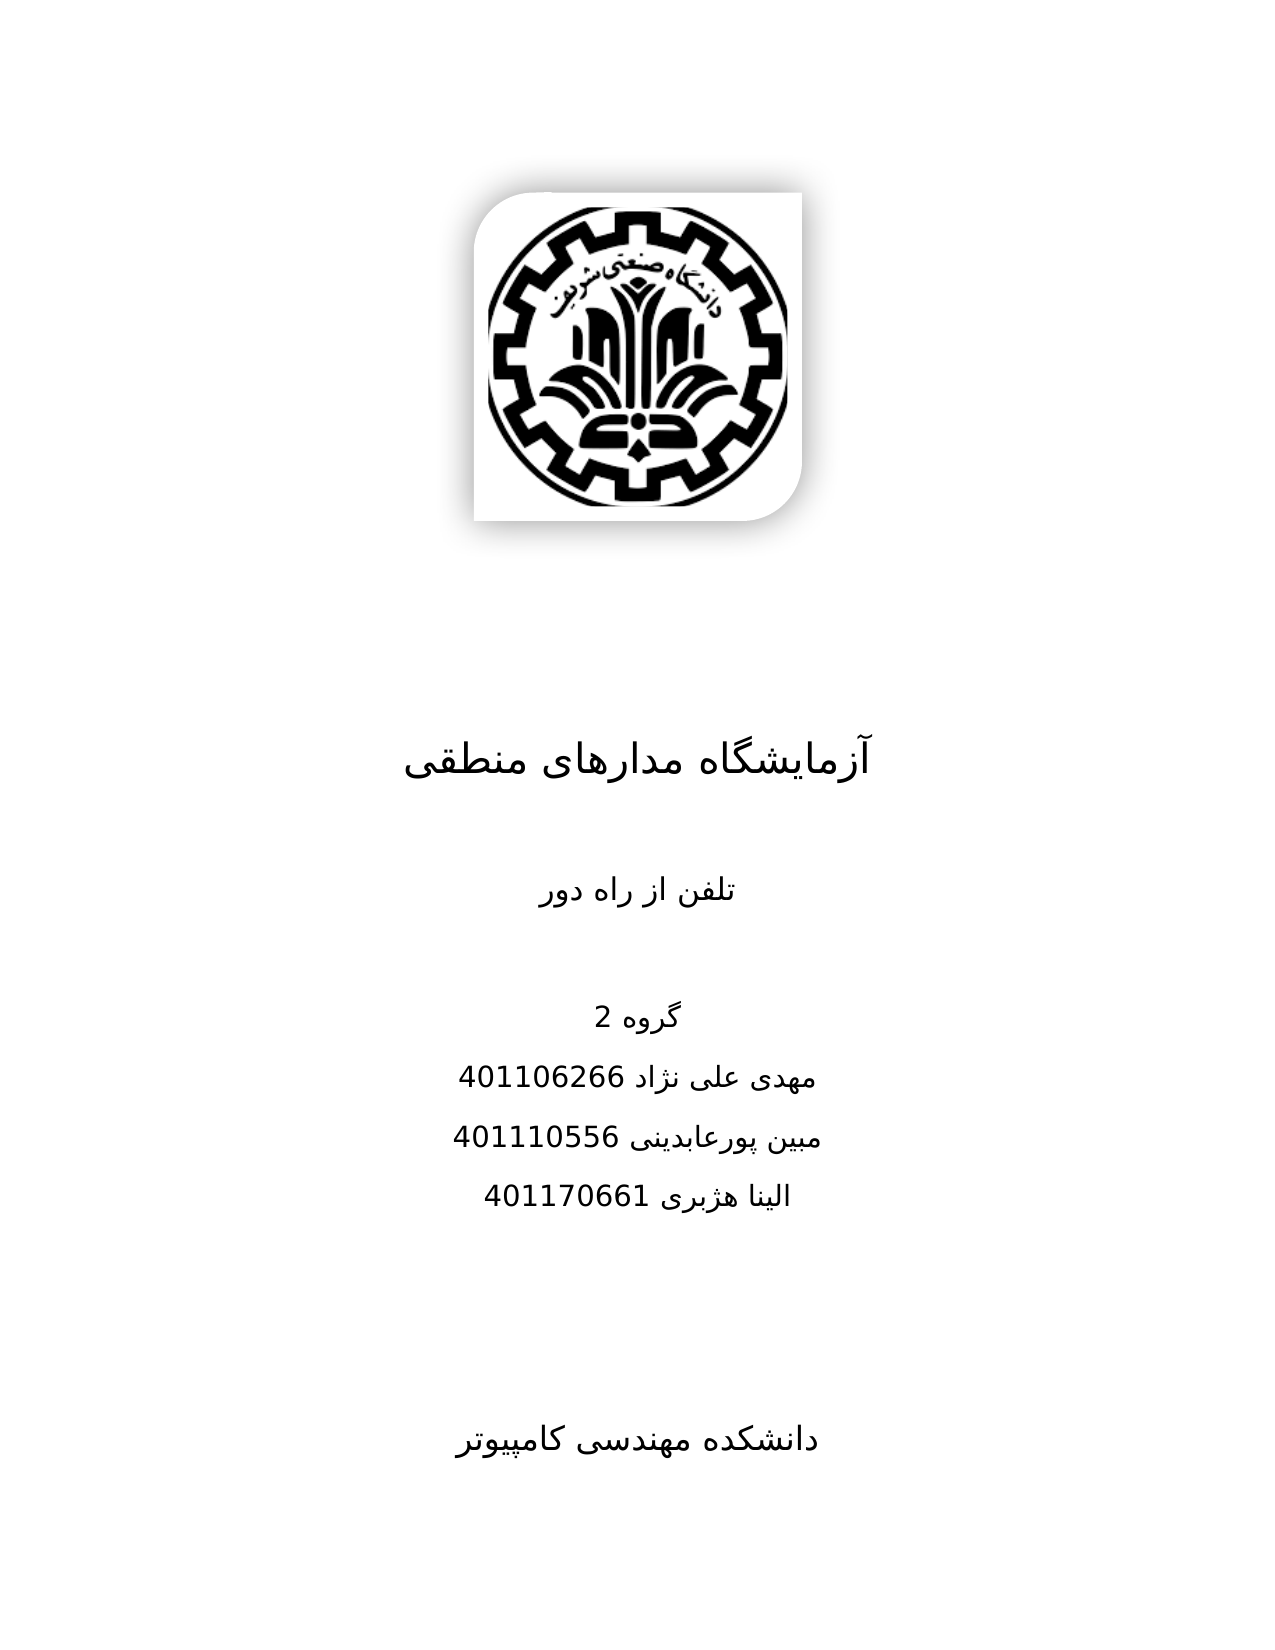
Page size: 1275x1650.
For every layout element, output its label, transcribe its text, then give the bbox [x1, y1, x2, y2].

text تلفن از راه دور [150, 871, 1125, 908]
text مهدی علی نژاد 401106266 [150, 1060, 1125, 1094]
picture [489, 208, 787, 506]
text گروه 2 [150, 1000, 1125, 1034]
text مبین پورعابدینی 401110556 [150, 1120, 1125, 1154]
text آزمایشگاه مدارهای منطقی [150, 735, 1125, 783]
text الینا هژبری 401170661 [150, 1180, 1125, 1214]
text دانشکده مهندسی کامپیوتر [150, 1419, 1125, 1458]
